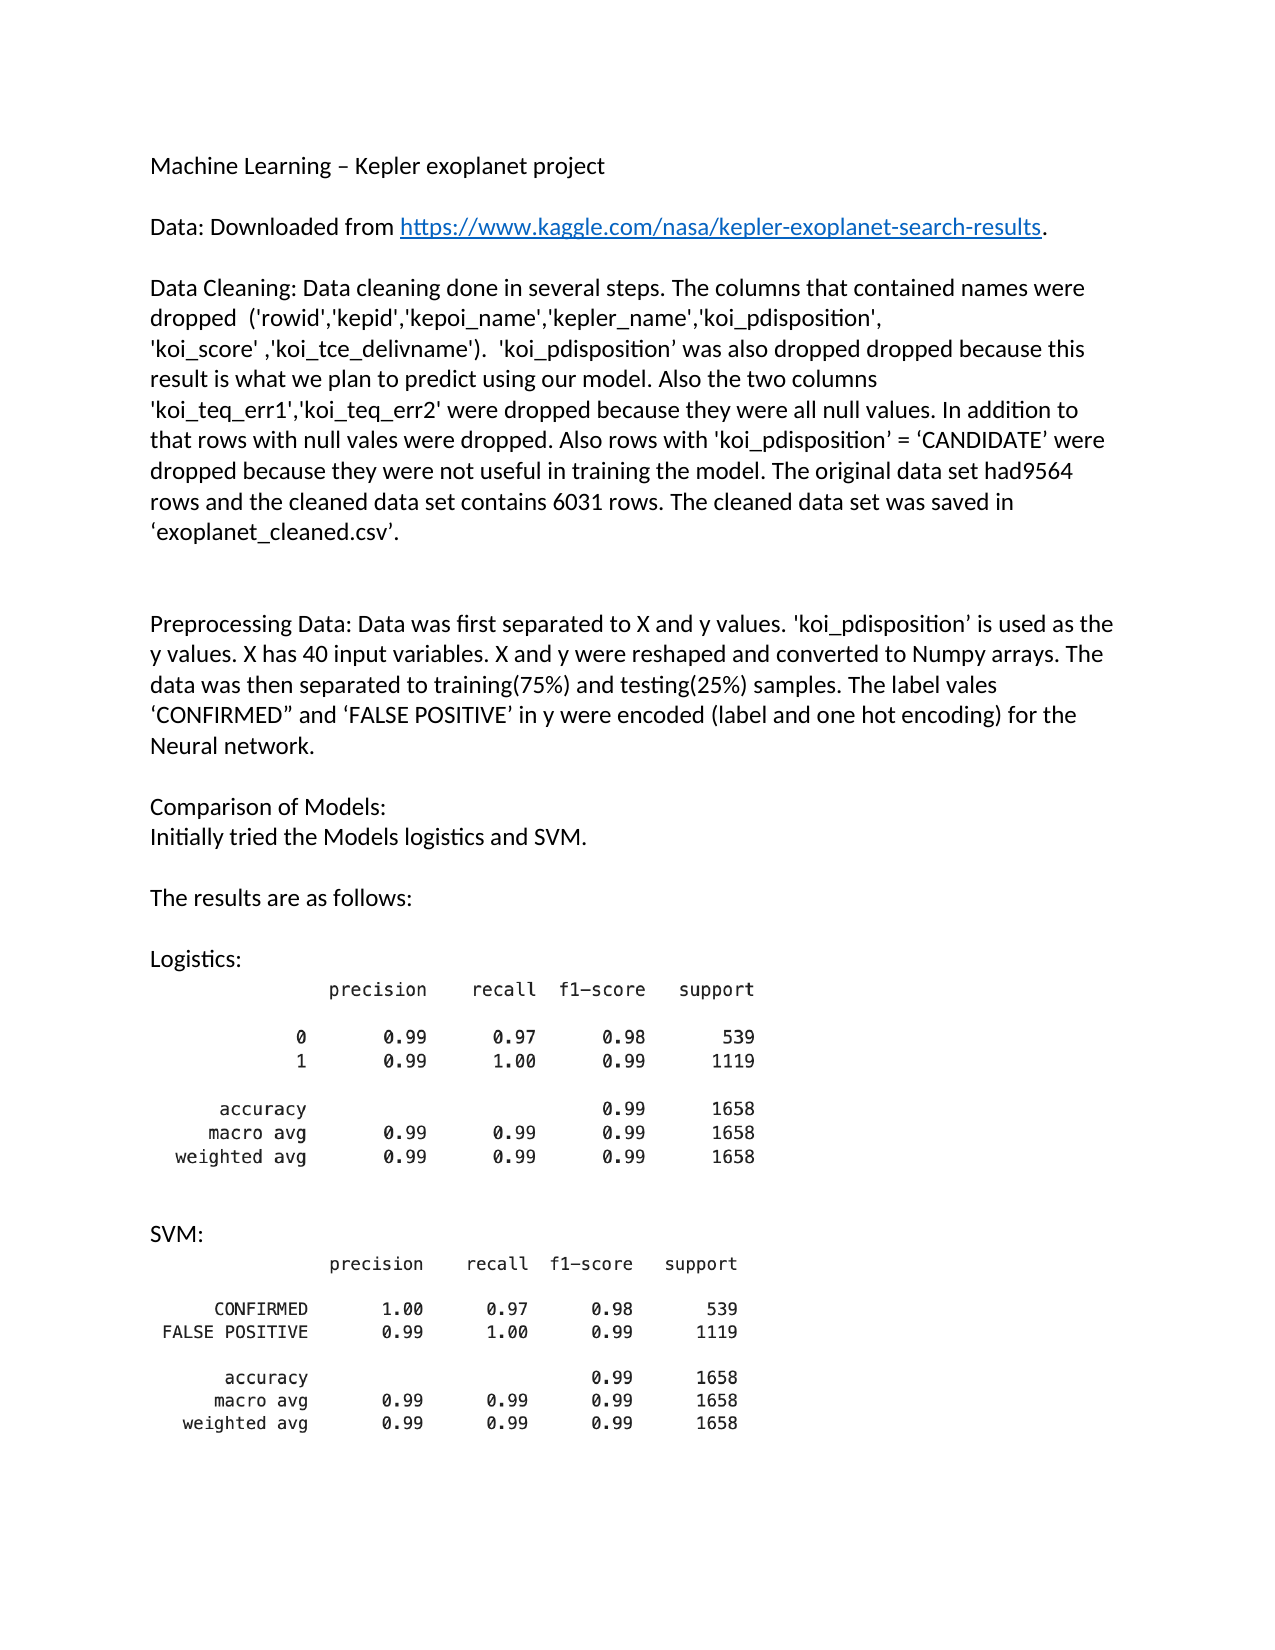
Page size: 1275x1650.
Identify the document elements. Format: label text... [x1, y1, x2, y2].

text Preprocessing Data: Data was first separated to X and y values. 'koi_pdisposition’ is used as the y values. X has 40 input variables. X and y were reshaped and converted to Numpy arrays. The data was then separated to training(75%) and testing(25%) samples. The label vales ‘CONFIRMED” and ‘FALSE POSITIVE’ in y were encoded (label and one hot encoding) for the Neural network. [150, 608, 1125, 760]
picture [150, 1248, 799, 1449]
text The results are as follows: [150, 882, 1125, 913]
text Machine Learning – Kepler exoplanet project [150, 150, 1125, 181]
text Data: Downloaded from https://www.kaggle.com/nasa/kepler-exoplanet-search-results. [150, 211, 1125, 242]
text Data Cleaning: Data cleaning done in several steps. The columns that contained names were dropped ('rowid','kepid','kepoi_name','kepler_name','koi_pdisposition', 'koi_score' ,'koi_tce_delivname'). 'koi_pdisposition’ was also dropped dropped because this result is what we plan to predict using our model. Also the two columns 'koi_teq_err1','koi_teq_err2' were dropped because they were all null values. In addition to that rows with null vales were dropped. Also rows with 'koi_pdisposition’ = ‘CANDIDATE’ were dropped because they were not useful in training the model. The original data set had9564 rows and the cleaned data set contains 6031 rows. The cleaned data set was saved in ‘exoplanet_cleaned.csv’. [150, 272, 1125, 547]
picture [167, 974, 784, 1188]
text SVM: [150, 1218, 1125, 1248]
text Logistics: [150, 943, 1125, 974]
text Comparison of Models: [150, 791, 1125, 821]
text Initially tried the Models logistics and SVM. [150, 821, 1125, 852]
